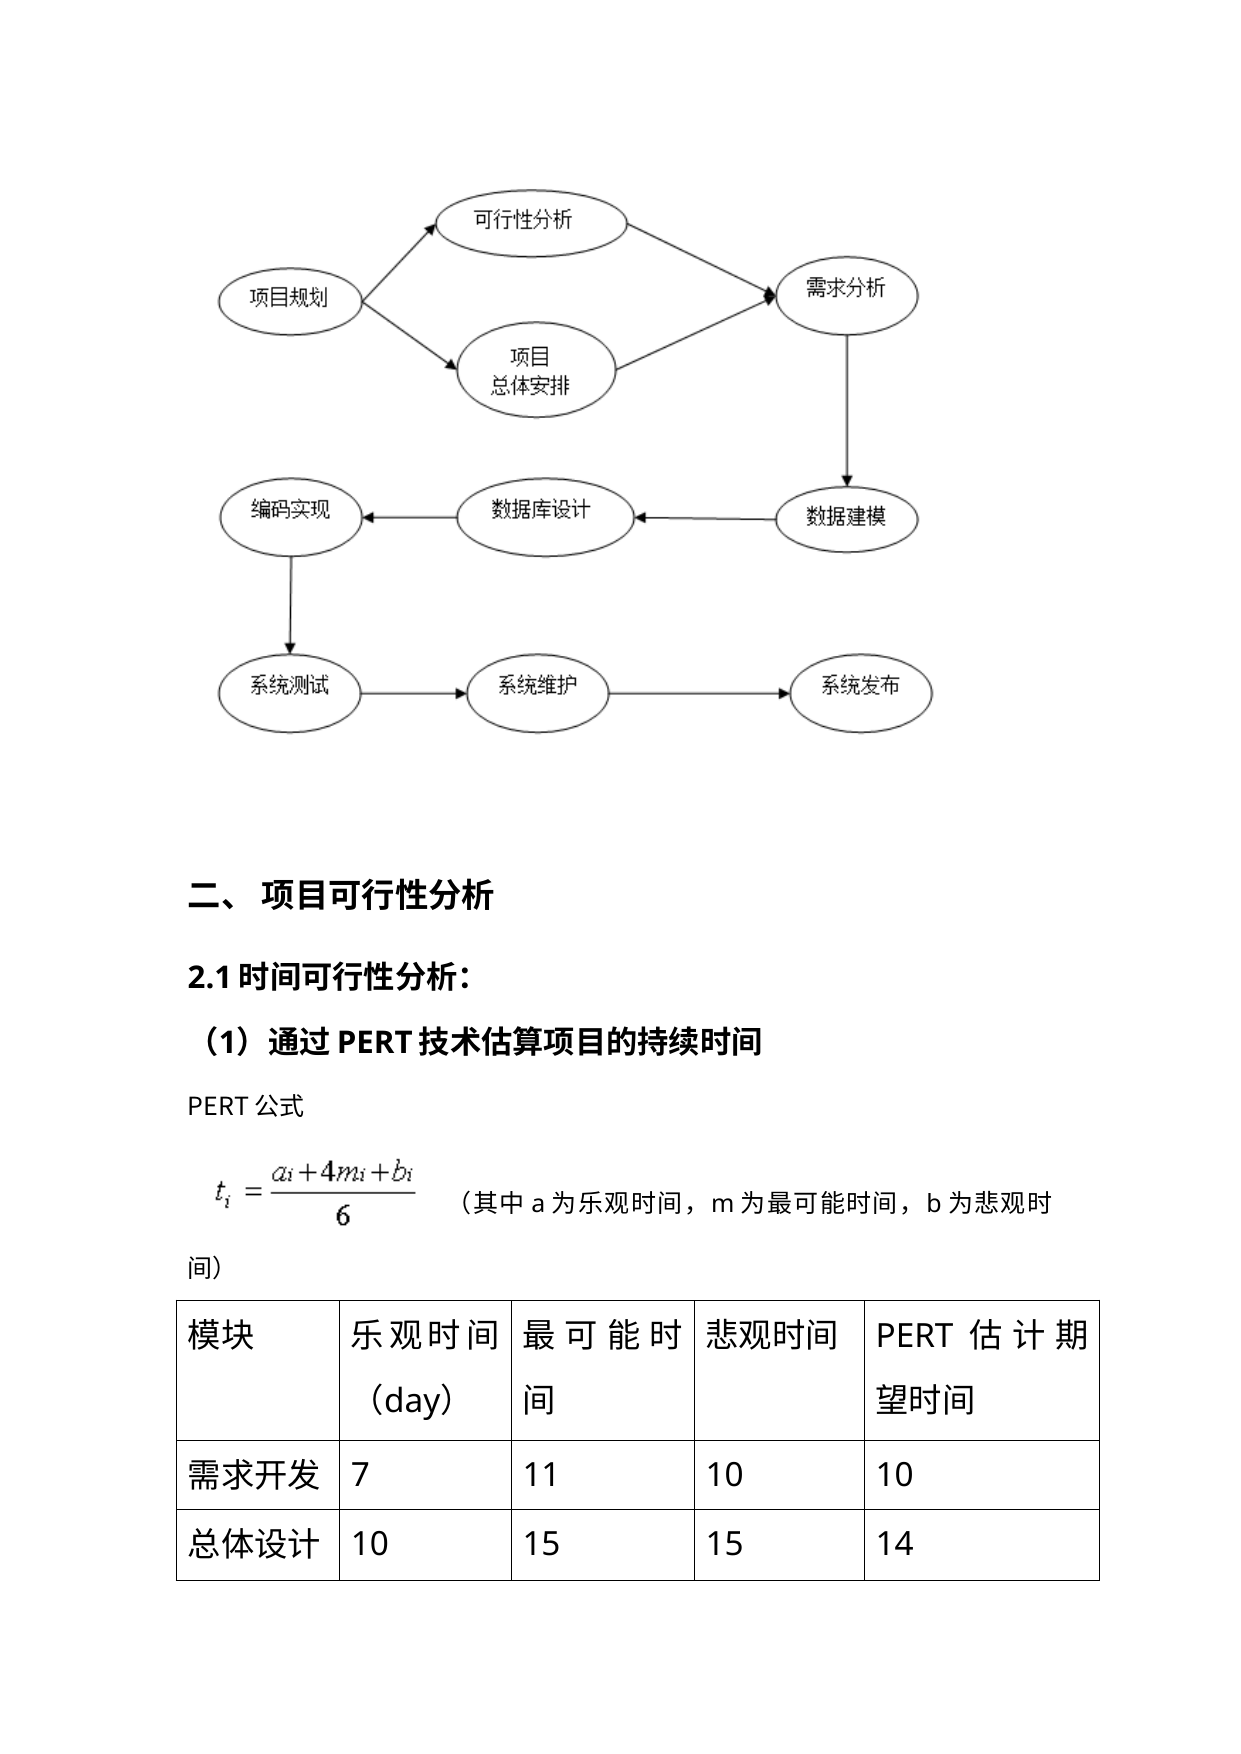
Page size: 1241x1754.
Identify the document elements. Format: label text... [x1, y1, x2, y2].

table_cell 14 [865, 1510, 1099, 1580]
text 2.1时间可行性分析： [187, 942, 1053, 1007]
table_header 模块 [177, 1301, 339, 1439]
table_header 乐观时间（day） [340, 1301, 511, 1439]
table_cell 11 [512, 1441, 694, 1509]
table_cell 10 [865, 1441, 1099, 1509]
table_cell 7 [340, 1441, 511, 1509]
table_header 最可能时间 [512, 1301, 694, 1439]
text PERT公式 [187, 1072, 1053, 1137]
table_cell 15 [695, 1510, 864, 1580]
text （1）通过PERT技术估算项目的持续时间 [187, 1007, 1053, 1072]
table_cell 需求开发 [177, 1441, 339, 1509]
table_header 悲观时间 [695, 1301, 864, 1439]
table_header PERT估计期望时间 [865, 1301, 1099, 1439]
picture [195, 161, 959, 770]
table_cell 总体设计 [177, 1510, 339, 1580]
text 二、 项目可行性分析 [187, 861, 1053, 926]
picture [191, 1153, 428, 1231]
table_cell 10 [340, 1510, 511, 1580]
table_cell 15 [512, 1510, 694, 1580]
text （其中a为乐观时间，m为最可能时间，b为悲观时间） [187, 1169, 1053, 1299]
table_cell 10 [695, 1441, 864, 1509]
